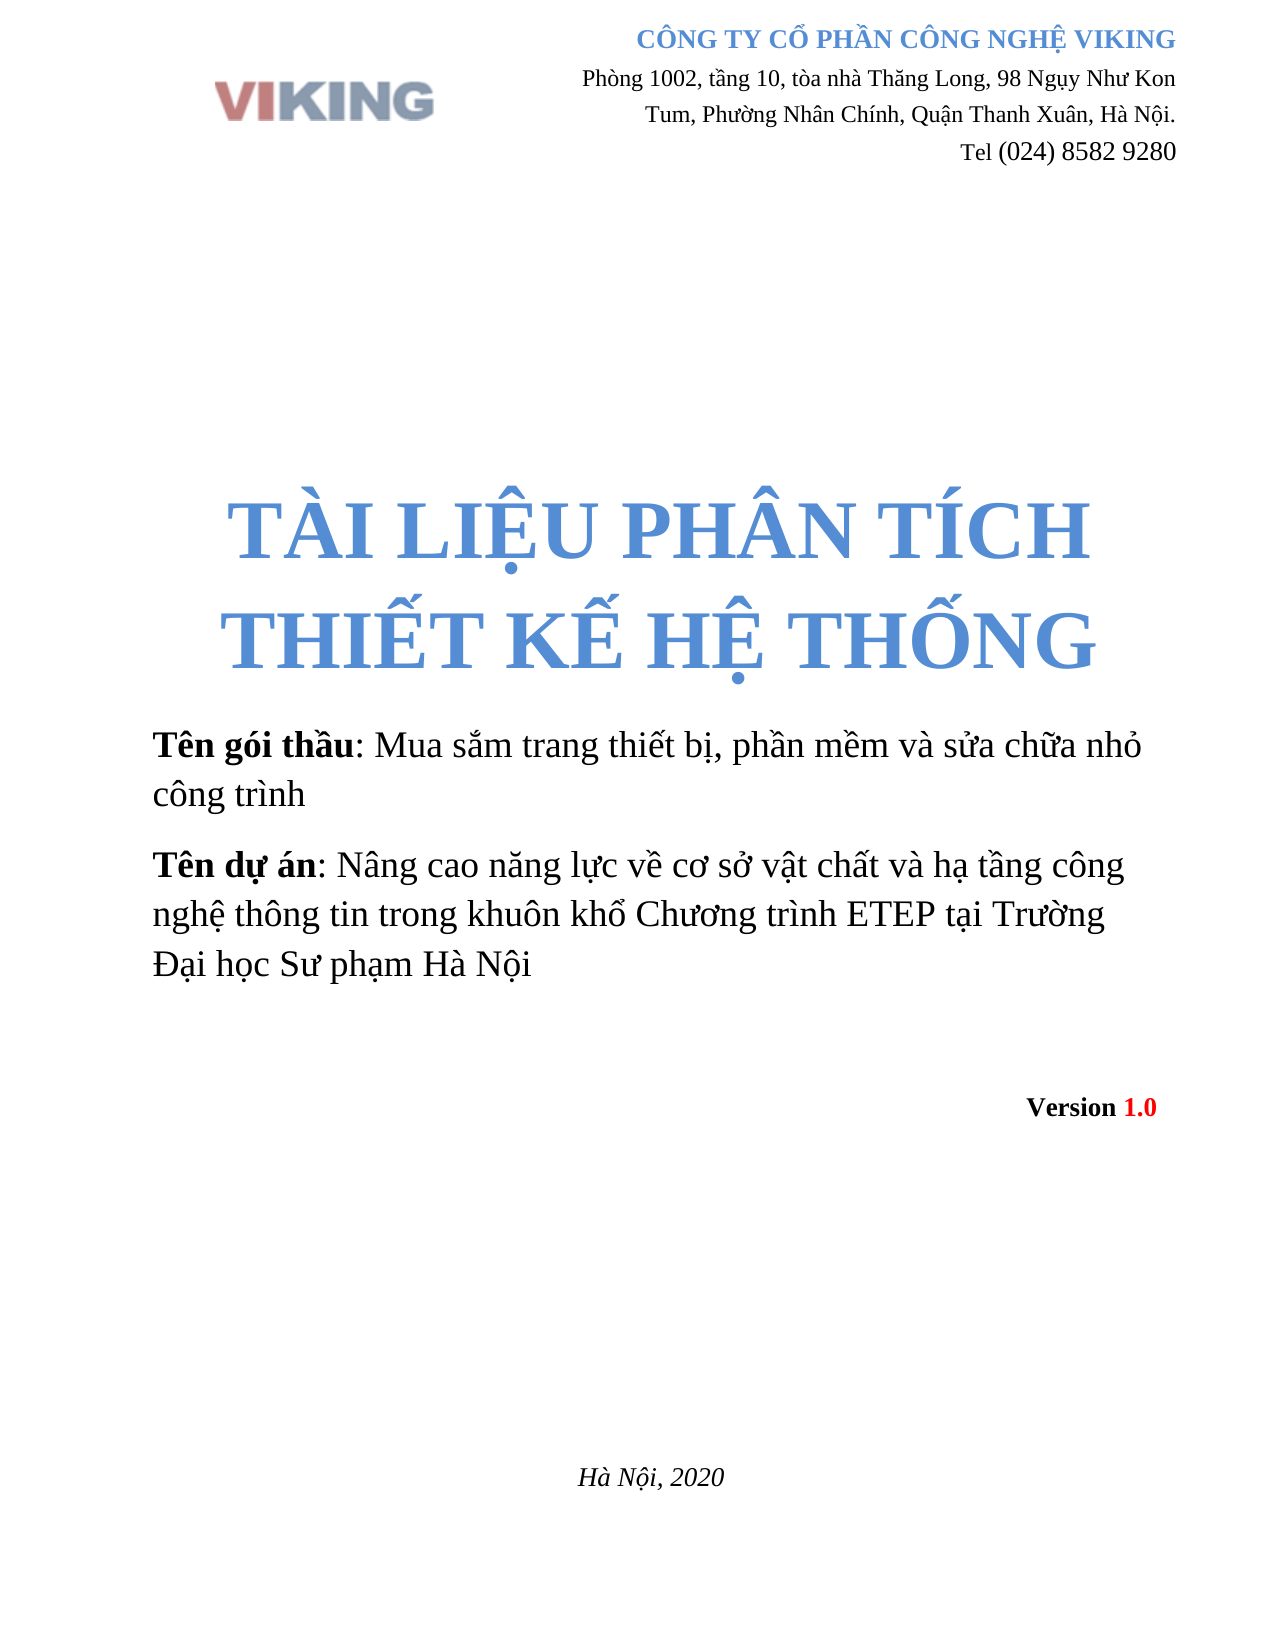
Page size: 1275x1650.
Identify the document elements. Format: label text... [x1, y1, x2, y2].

text Version 1.0 [148, 1091, 1157, 1122]
table_header [117, 24, 531, 186]
picture [214, 81, 434, 121]
table_header CÔNG TY CỔ PHẦN CÔNG NGHỆ VIKING Phòng 1002, tầng 10, tòa nhà Thăng Long, 98 Ngụy Như Kon Tum, Phường Nhân Chính, Quận Thanh Xuân, Hà Nội. Tel (024) 8582 9280 [531, 24, 1188, 186]
text Hà Nội, 2020 [148, 1461, 1157, 1492]
